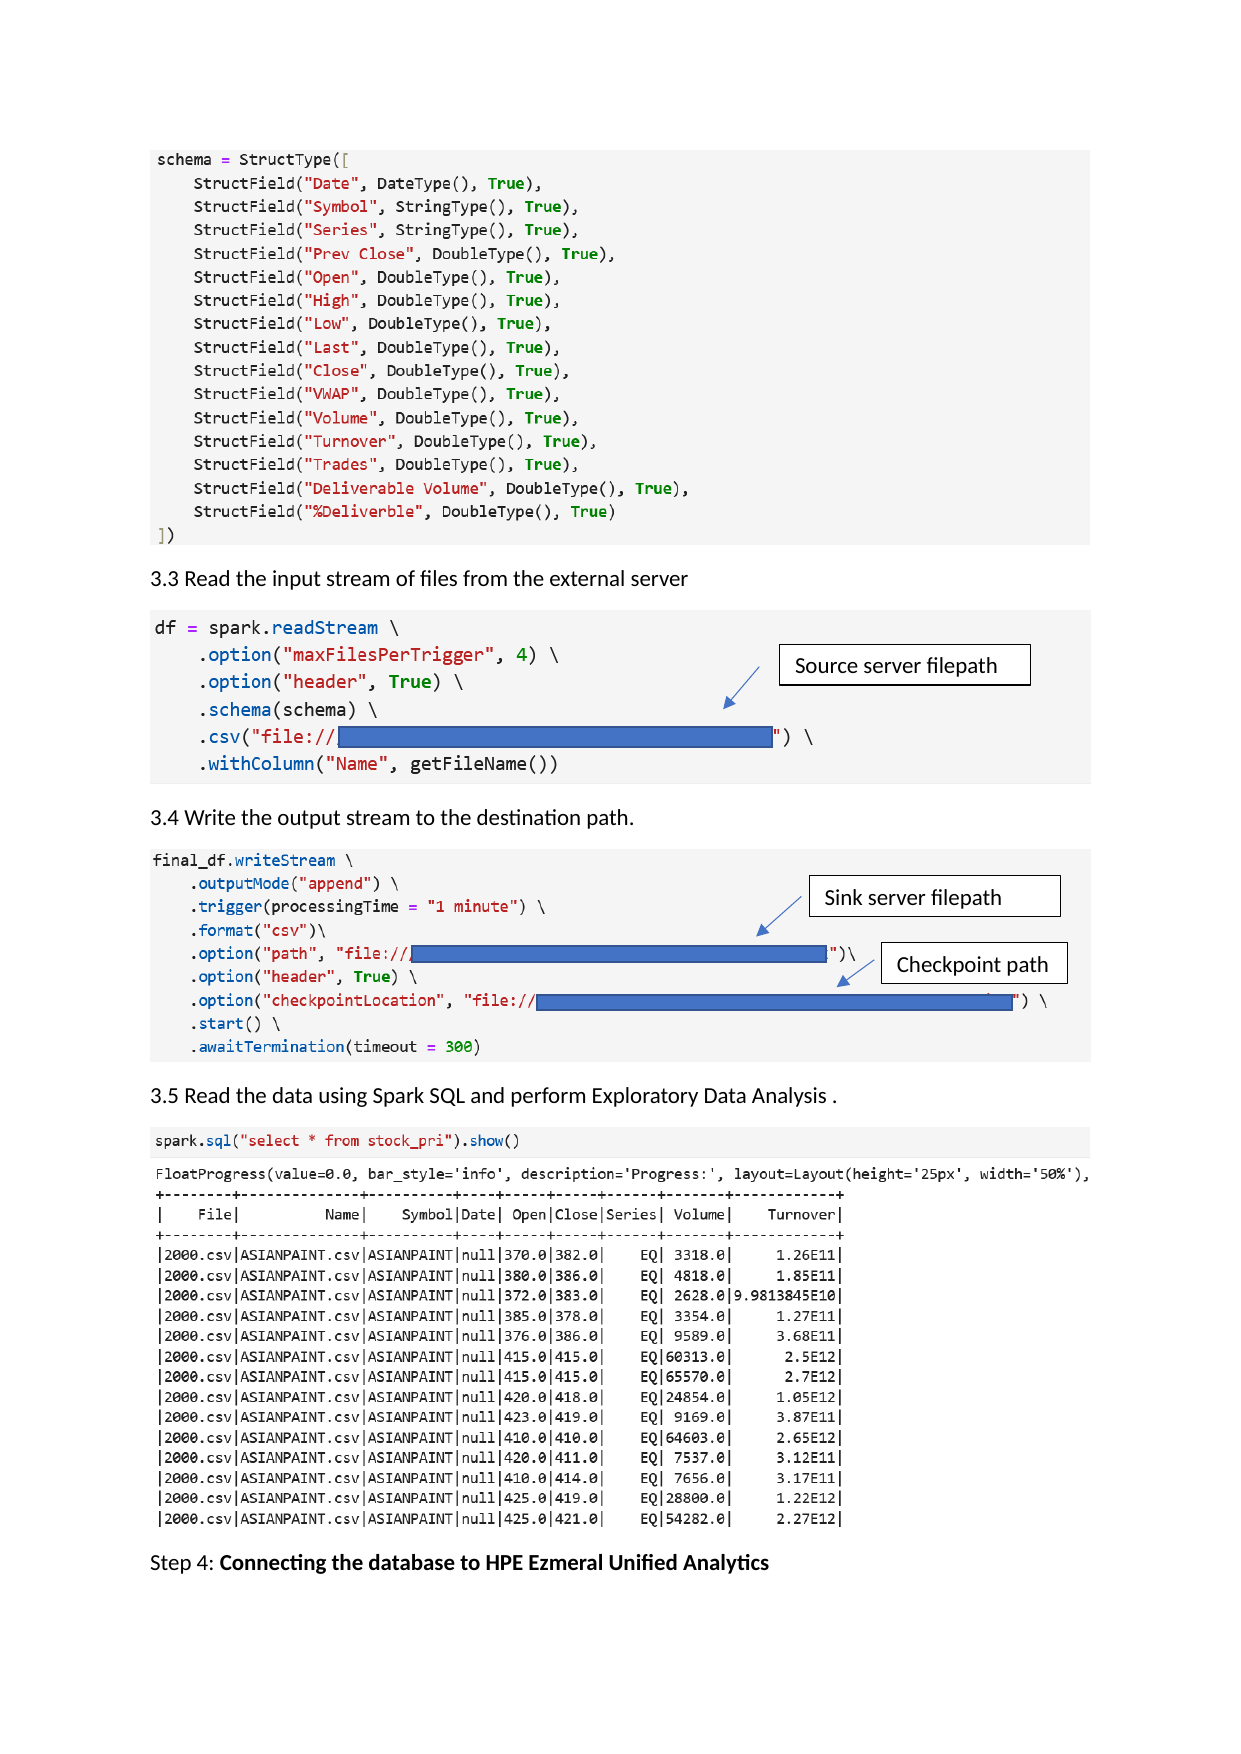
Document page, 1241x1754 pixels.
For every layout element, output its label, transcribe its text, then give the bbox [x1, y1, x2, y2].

picture [150, 150, 1091, 545]
text 3.3 Read the input stream of files from the external server [150, 564, 1090, 592]
picture [150, 1127, 1091, 1529]
picture [150, 849, 1091, 1062]
text Step 4: Connecting the database to HPE Ezmeral Unified Analytics [150, 1548, 1090, 1576]
picture [150, 610, 1091, 784]
text 3.4 Write the output stream to the destination path. [150, 803, 1090, 831]
text 3.5 Read the data using Spark SQL and perform Exploratory Data Analysis . [150, 1081, 1090, 1109]
